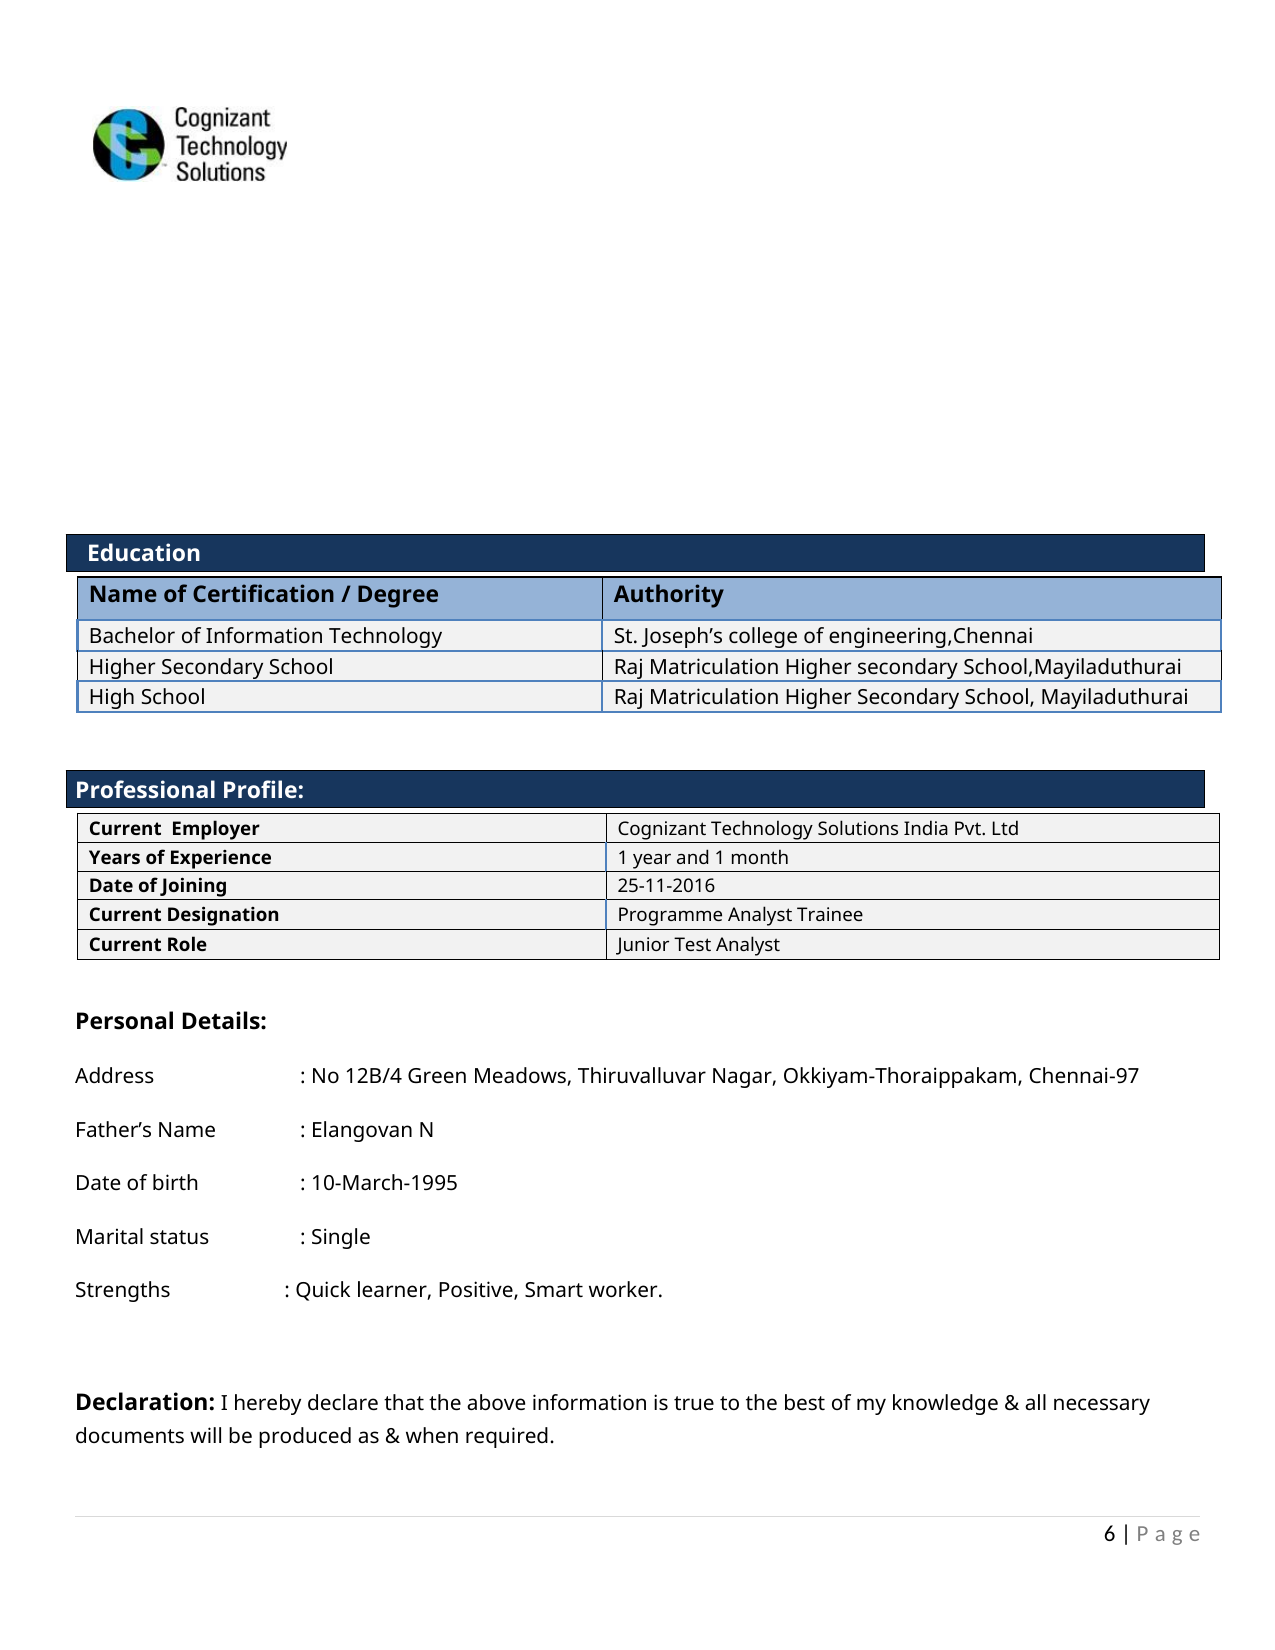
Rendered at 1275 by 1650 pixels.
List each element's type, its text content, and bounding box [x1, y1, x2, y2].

table_cell Programme Analyst Trainee [607, 900, 1219, 929]
table_cell Date of Joining [78, 872, 606, 899]
text Declaration: I hereby declare that the above information is true to the best of my knowledge & all necessary documents will be produced as & when required. [75, 1386, 1200, 1449]
table_cell Current Designation [78, 900, 605, 929]
text Marital status : Single [75, 1222, 1200, 1250]
table_cell 25-11-2016 [607, 872, 1219, 899]
table_cell Junior Test Analyst [607, 930, 1219, 959]
text Address : No 12B/4 Green Meadows, Thiruvalluvar Nagar, Okkiyam-Thoraippakam, Chennai-97 [75, 1062, 1200, 1090]
table_cell High School [79, 682, 601, 711]
table_cell St. Joseph’s college of engineering,Chennai [603, 621, 1220, 650]
text Personal Details: [75, 1005, 1200, 1036]
text Date of birth : 10-March-1995 [75, 1168, 1200, 1197]
table_cell Raj Matriculation Higher secondary School,Mayiladuthurai [603, 652, 1221, 680]
table_header Name of Certification / Degree [78, 578, 602, 619]
table_cell 1 year and 1 month [607, 843, 1219, 871]
text Education [67, 535, 1204, 571]
table_cell Higher Secondary School [78, 652, 602, 680]
table_cell Bachelor of Information Technology [79, 621, 601, 650]
table_header Cognizant Technology Solutions India Pvt. Ltd [607, 814, 1219, 842]
table_cell Years of Experience [78, 843, 605, 871]
table_cell Current Role [78, 930, 606, 959]
text Strengths : Quick learner, Positive, Smart worker. [75, 1275, 1200, 1304]
table_cell Raj Matriculation Higher Secondary School, Mayiladuthurai [603, 682, 1220, 711]
text Professional Profile: [67, 771, 1204, 807]
table_header Current Employer [78, 814, 606, 842]
table_header Authority [603, 578, 1221, 619]
text Father’s Name : Elangovan N [75, 1115, 1200, 1143]
picture [92, 106, 288, 182]
